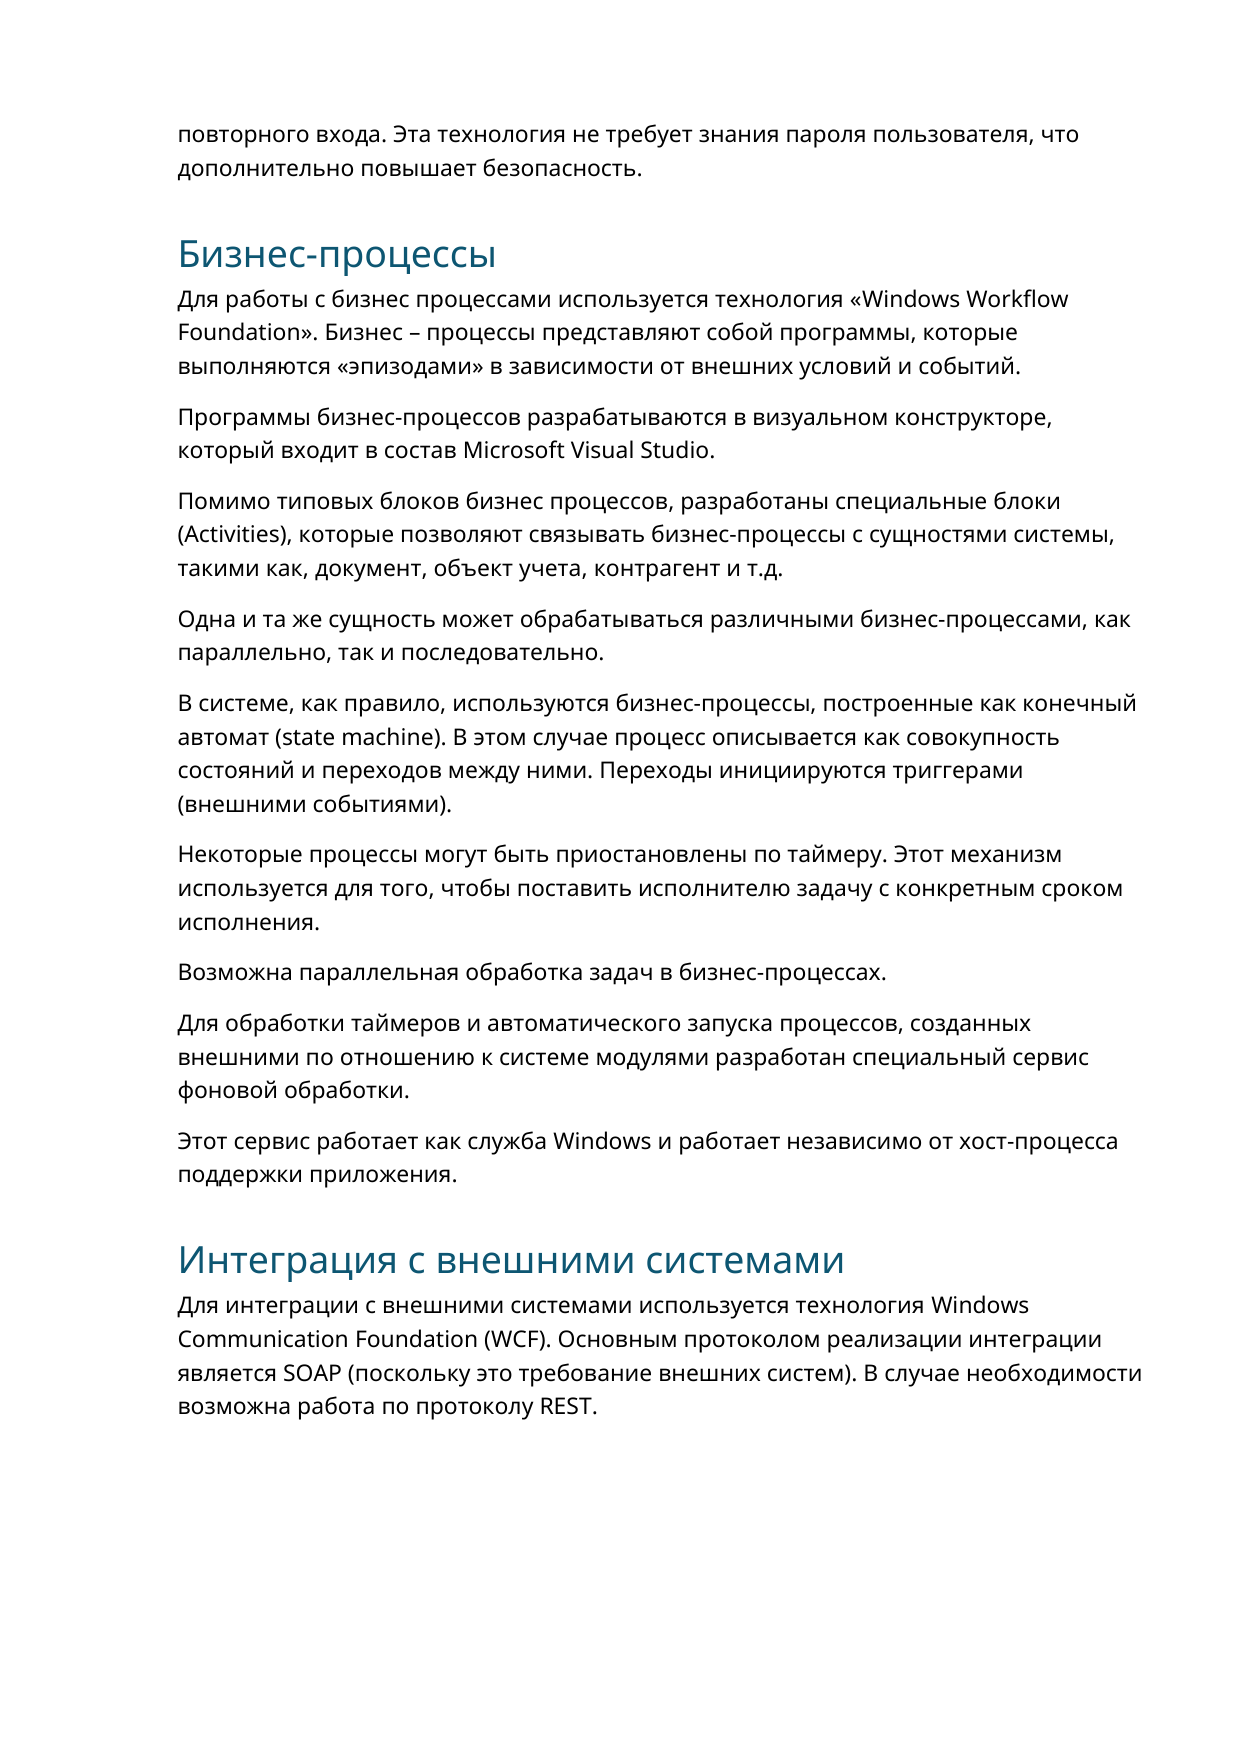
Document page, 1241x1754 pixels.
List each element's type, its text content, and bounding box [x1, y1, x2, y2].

text Помимо типовых блоков бизнес процессов, разработаны специальные блоки (Activities), которые позволяют связывать бизнес-процессы с сущностями системы, такими как, документ, объект учета, контрагент и т.д. [177, 484, 1152, 583]
text Этот сервис работает как служба Windows и работает независимо от хост-процесса поддержки приложения. [177, 1124, 1152, 1189]
text Для работы с бизнес процессами используется технология «Windows Workflow Foundation». Бизнес – процессы представляют собой программы, которые выполняются «эпизодами» в зависимости от внешних условий и событий. [177, 282, 1152, 381]
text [177, 118, 1152, 183]
text Одна и та же сущность может обрабатываться различными бизнес-процессами, как параллельно, так и последовательно. [177, 602, 1152, 667]
text Некоторые процессы могут быть приостановлены по таймеру. Этот механизм используется для того, чтобы поставить исполнителю задачу с конкретным сроком исполнения. [177, 838, 1152, 937]
text Для обработки таймеров и автоматического запуска процессов, созданных внешними по отношению к системе модулями разработан специальный сервис фоновой обработки. [177, 1007, 1152, 1105]
subtitle Бизнес-процессы [177, 227, 1152, 278]
text Программы бизнес-процессов разрабатываются в визуальном конструкторе, который входит в состав Microsoft Visual Studio. [177, 400, 1152, 465]
text Для интеграции с внешними системами используется технология Windows Communication Foundation (WCF). Основным протоколом реализации интеграции является SOAP (поскольку это требование внешних систем). В случае необходимости возможна работа по протоколу REST. [177, 1289, 1152, 1421]
subtitle Интеграция с внешними системами [177, 1234, 1152, 1285]
text Возможна параллельная обработка задач в бизнес-процессах. [177, 956, 1152, 987]
text В системе, как правило, используются бизнес-процессы, построенные как конечный автомат (state machine). В этом случае процесс описывается как совокупность состояний и переходов между ними. Переходы инициируются триггерами (внешними событиями). [177, 687, 1152, 819]
